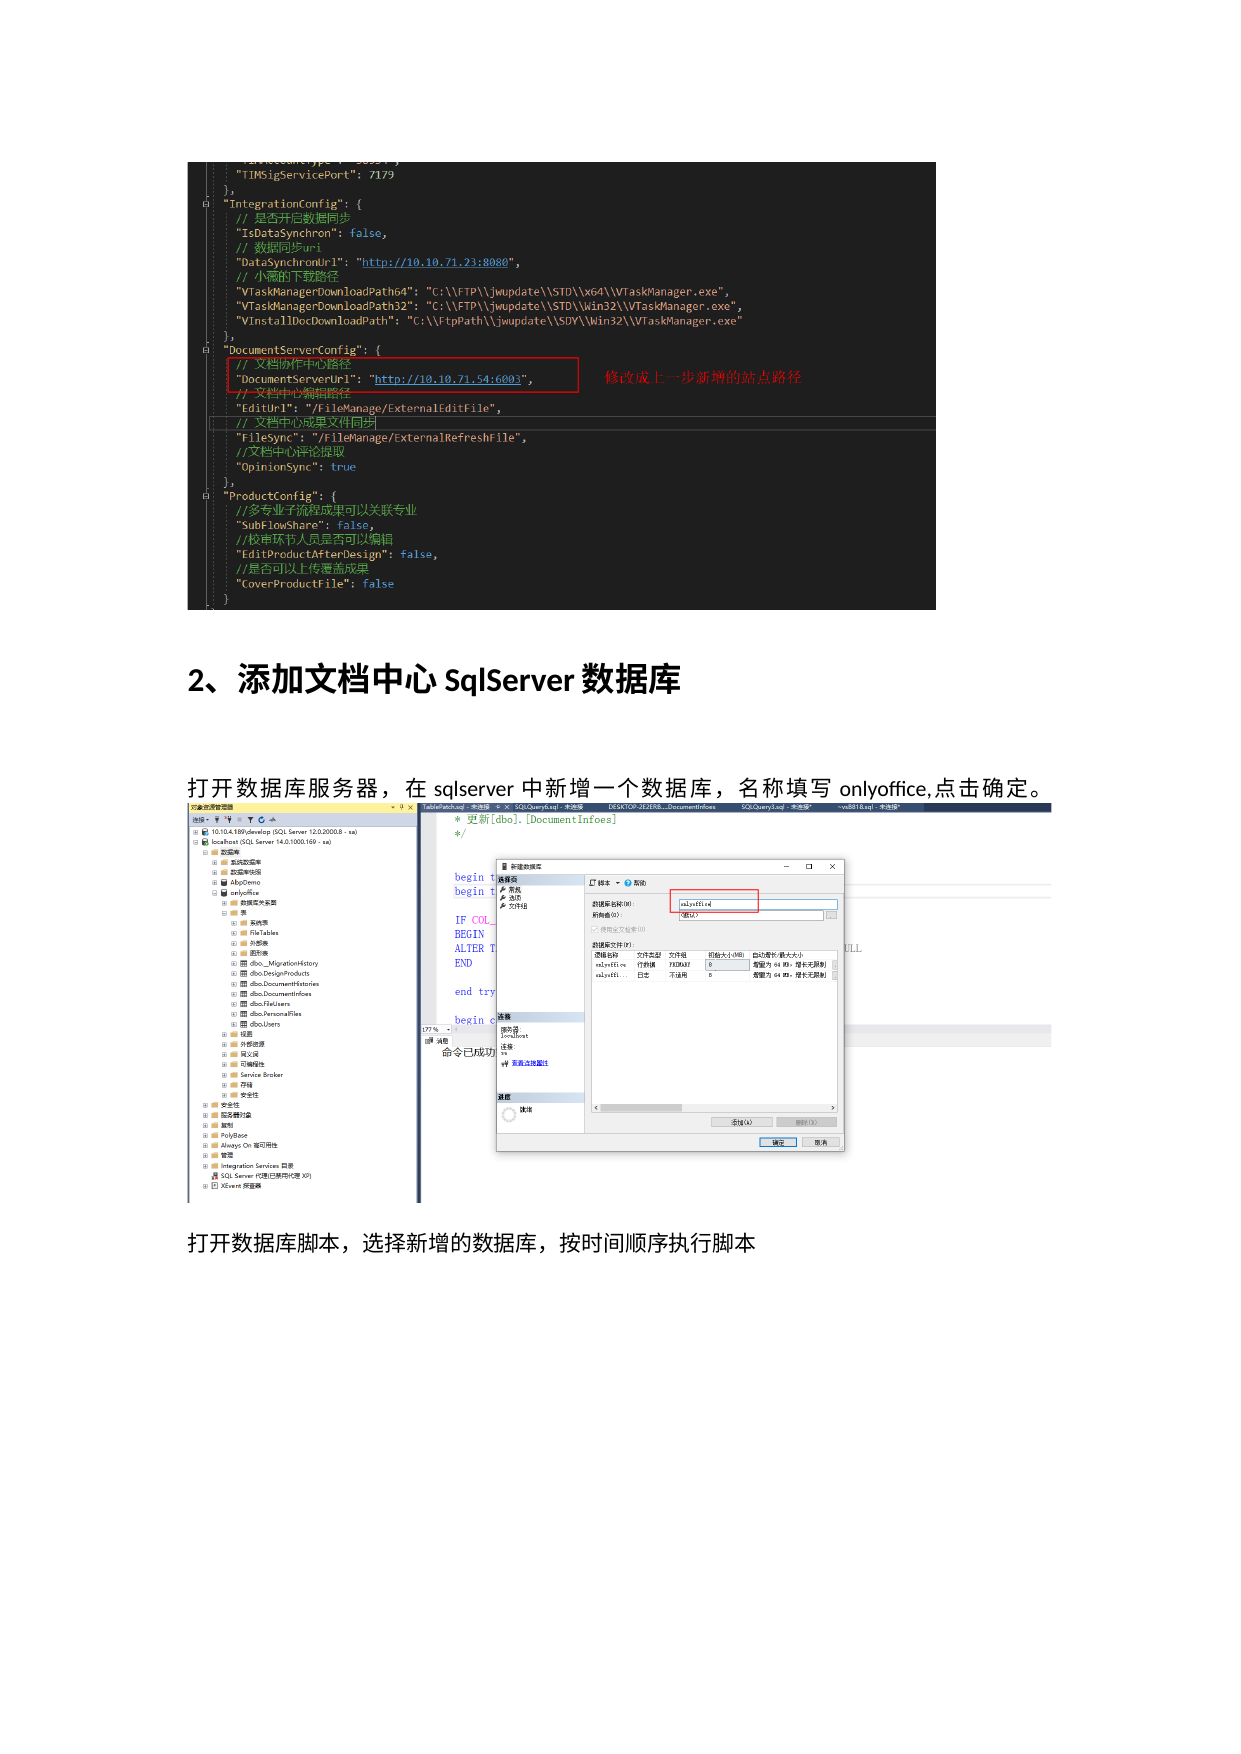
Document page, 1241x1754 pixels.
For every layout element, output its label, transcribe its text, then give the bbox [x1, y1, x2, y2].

picture [187, 162, 936, 610]
list 打开数据库脚本，选择新增的数据库，按时间顺序执行脚本 [187, 1226, 1053, 1258]
picture [187, 803, 1052, 1203]
subtitle 添加文档中心SqlServer数据库 [187, 644, 1053, 709]
